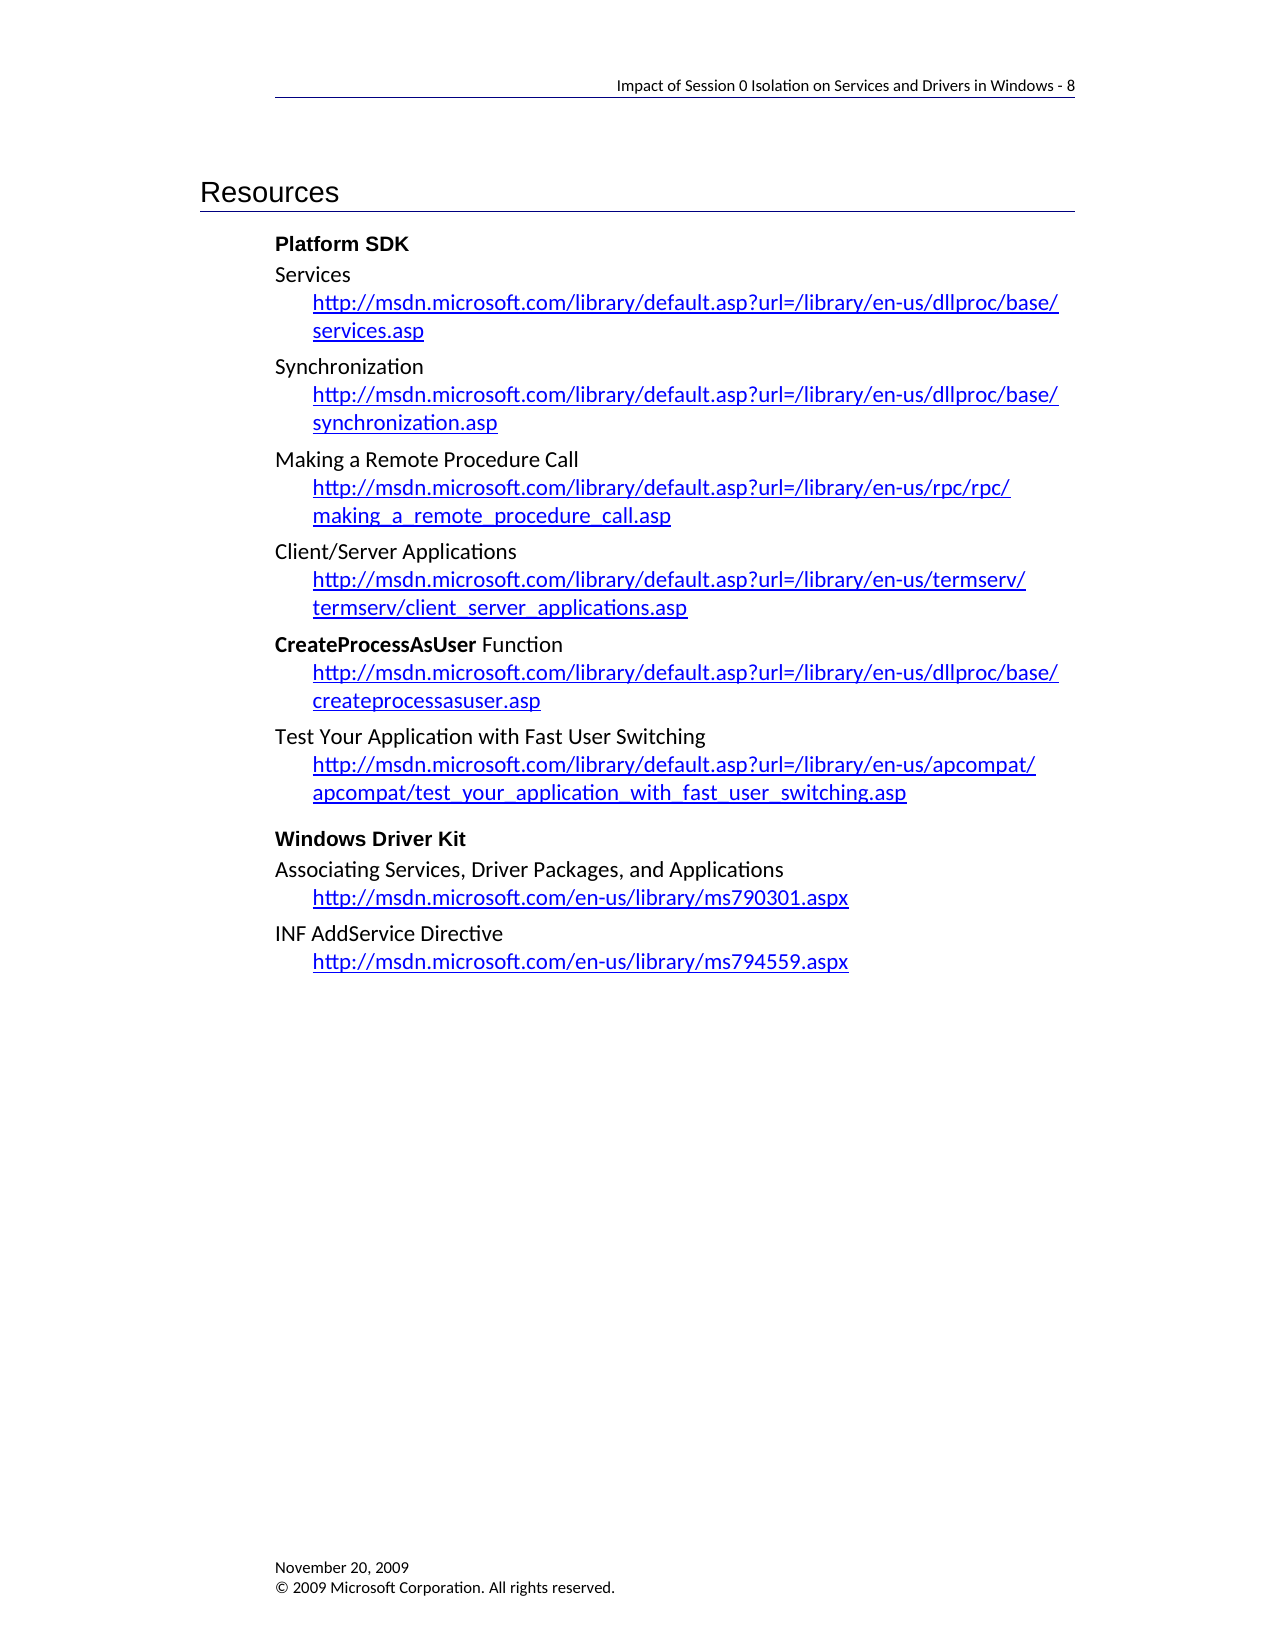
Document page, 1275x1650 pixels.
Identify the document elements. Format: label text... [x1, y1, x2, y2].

list Synchronization http://msdn.microsoft.com/library/default.asp?url=/library/en-us/dllproc/base/synchronization.asp [275, 352, 1075, 437]
subtitle Resources [200, 175, 1075, 211]
list CreateProcessAsUser Function http://msdn.microsoft.com/library/default.asp?url=/library/en-us/dllproc/base/createprocessasuser.asp [275, 630, 1075, 714]
list Making a Remote Procedure Call http://msdn.microsoft.com/library/default.asp?url=/library/en-us/rpc/rpc/making_a_remote_procedure_call.asp [275, 445, 1075, 529]
list Services http://msdn.microsoft.com/library/default.asp?url=/library/en-us/dllproc/base/services.asp [275, 260, 1075, 344]
list INF AddService Directive http://msdn.microsoft.com/en-us/library/ms794559.aspx [275, 919, 1075, 976]
list Test Your Application with Fast User Switching http://msdn.microsoft.com/library/default.asp?url=/library/en-us/apcompat/apcompat/test_your_application_with_fast_user_switching.asp [275, 722, 1075, 806]
list Associating Services, Driver Packages, and Applications http://msdn.microsoft.com/en-us/library/ms790301.aspx [275, 855, 1075, 911]
subtitle Platform SDK [275, 232, 1075, 256]
list Client/Server Applications http://msdn.microsoft.com/library/default.asp?url=/library/en-us/termserv/termserv/client_server_applications.asp [275, 537, 1075, 621]
subtitle Windows Driver Kit [275, 827, 1075, 851]
